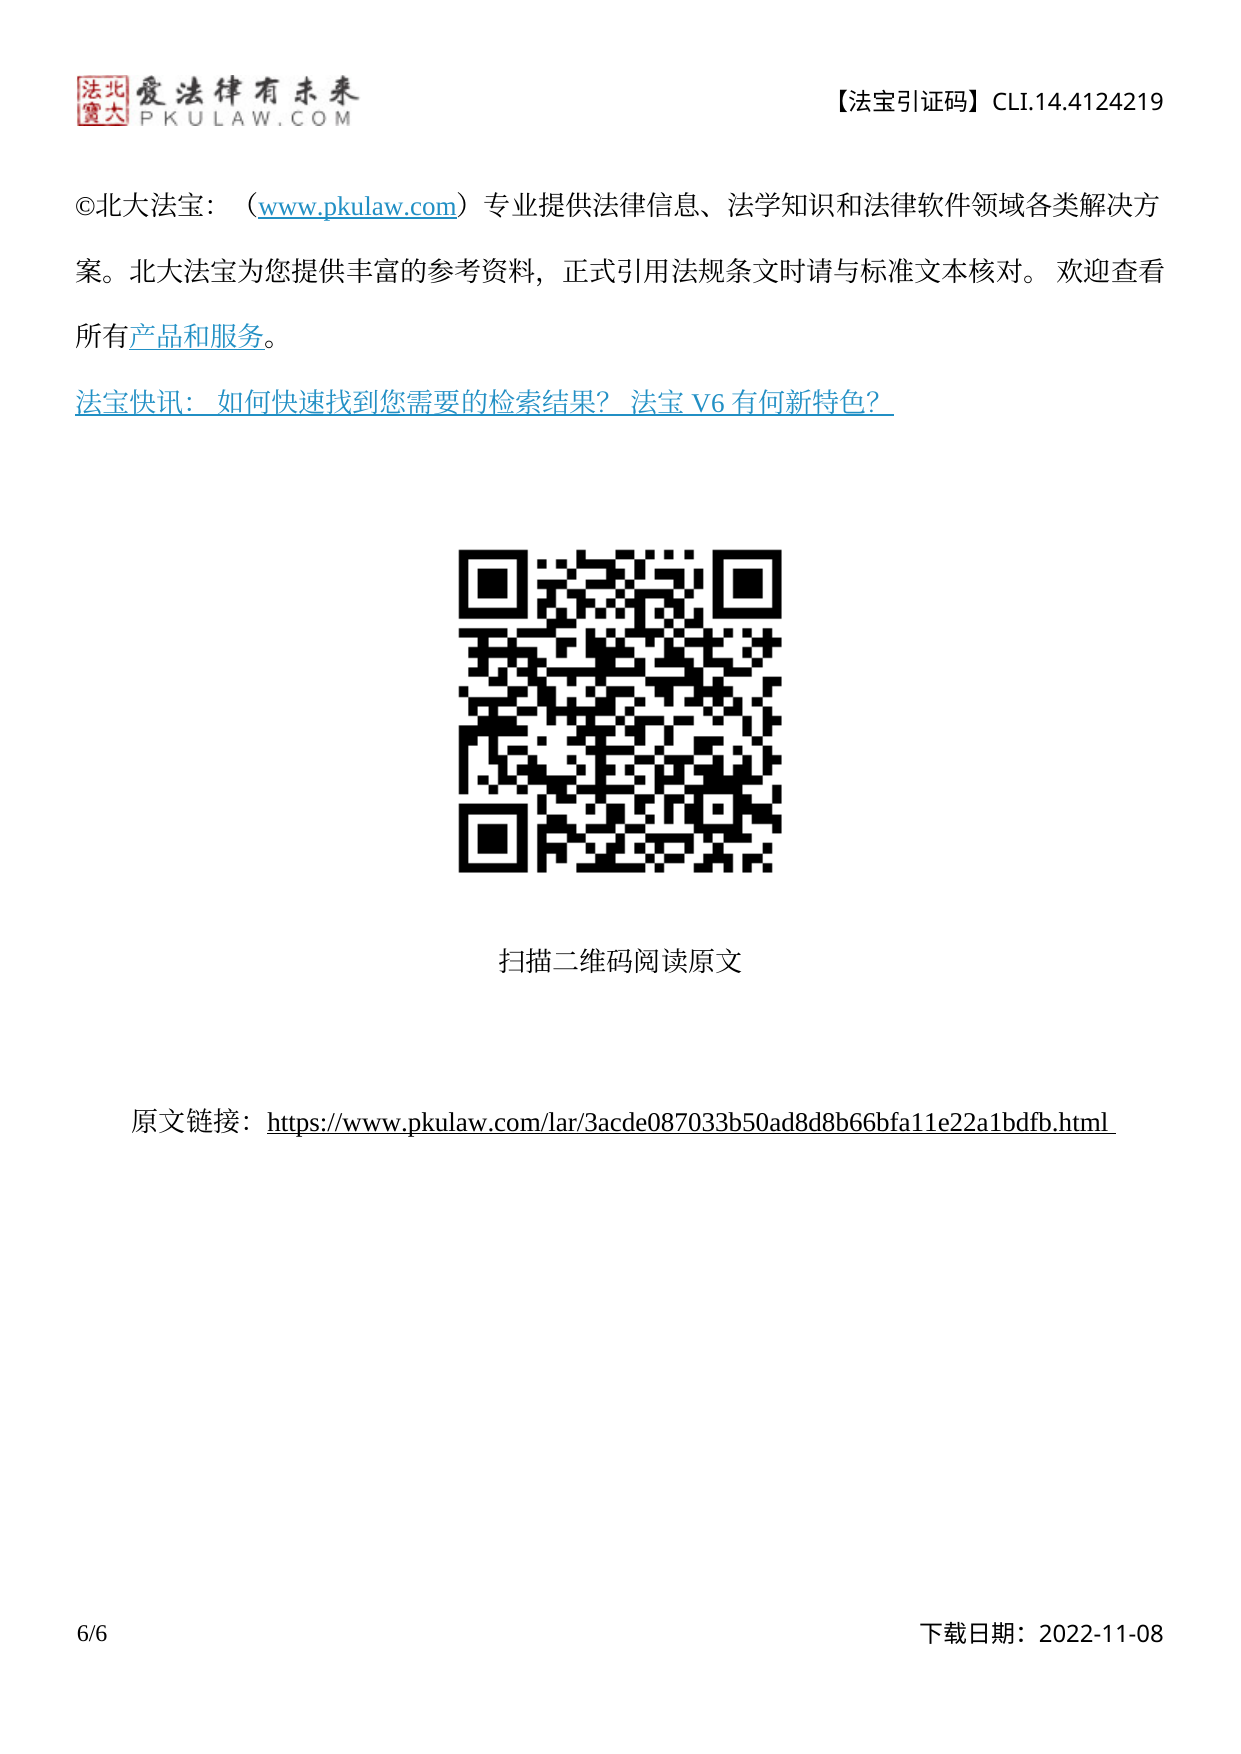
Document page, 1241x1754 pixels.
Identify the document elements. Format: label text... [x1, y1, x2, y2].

picture [420, 511, 821, 912]
text 扫描二维码阅读原文 [169, 912, 1071, 978]
text ©北大法宝：（www.pkulaw.com）专业提供法律信息、法学知识和法律软件领域各类解决方案。北大法宝为您提供丰富的参考资料，正式引用法规条文时请与标准文本核对。 欢迎查看所有产品和服务。 法宝快讯： 如何快速找到您需要的检索结果？ 法宝 V6 有何新特色？ [75, 156, 1165, 418]
text 原文链接：https://www.pkulaw.com/lar/3acde087033b50ad8d8b66bfa11e22a1bdfb.html [75, 1071, 1165, 1137]
picture [76, 75, 361, 126]
